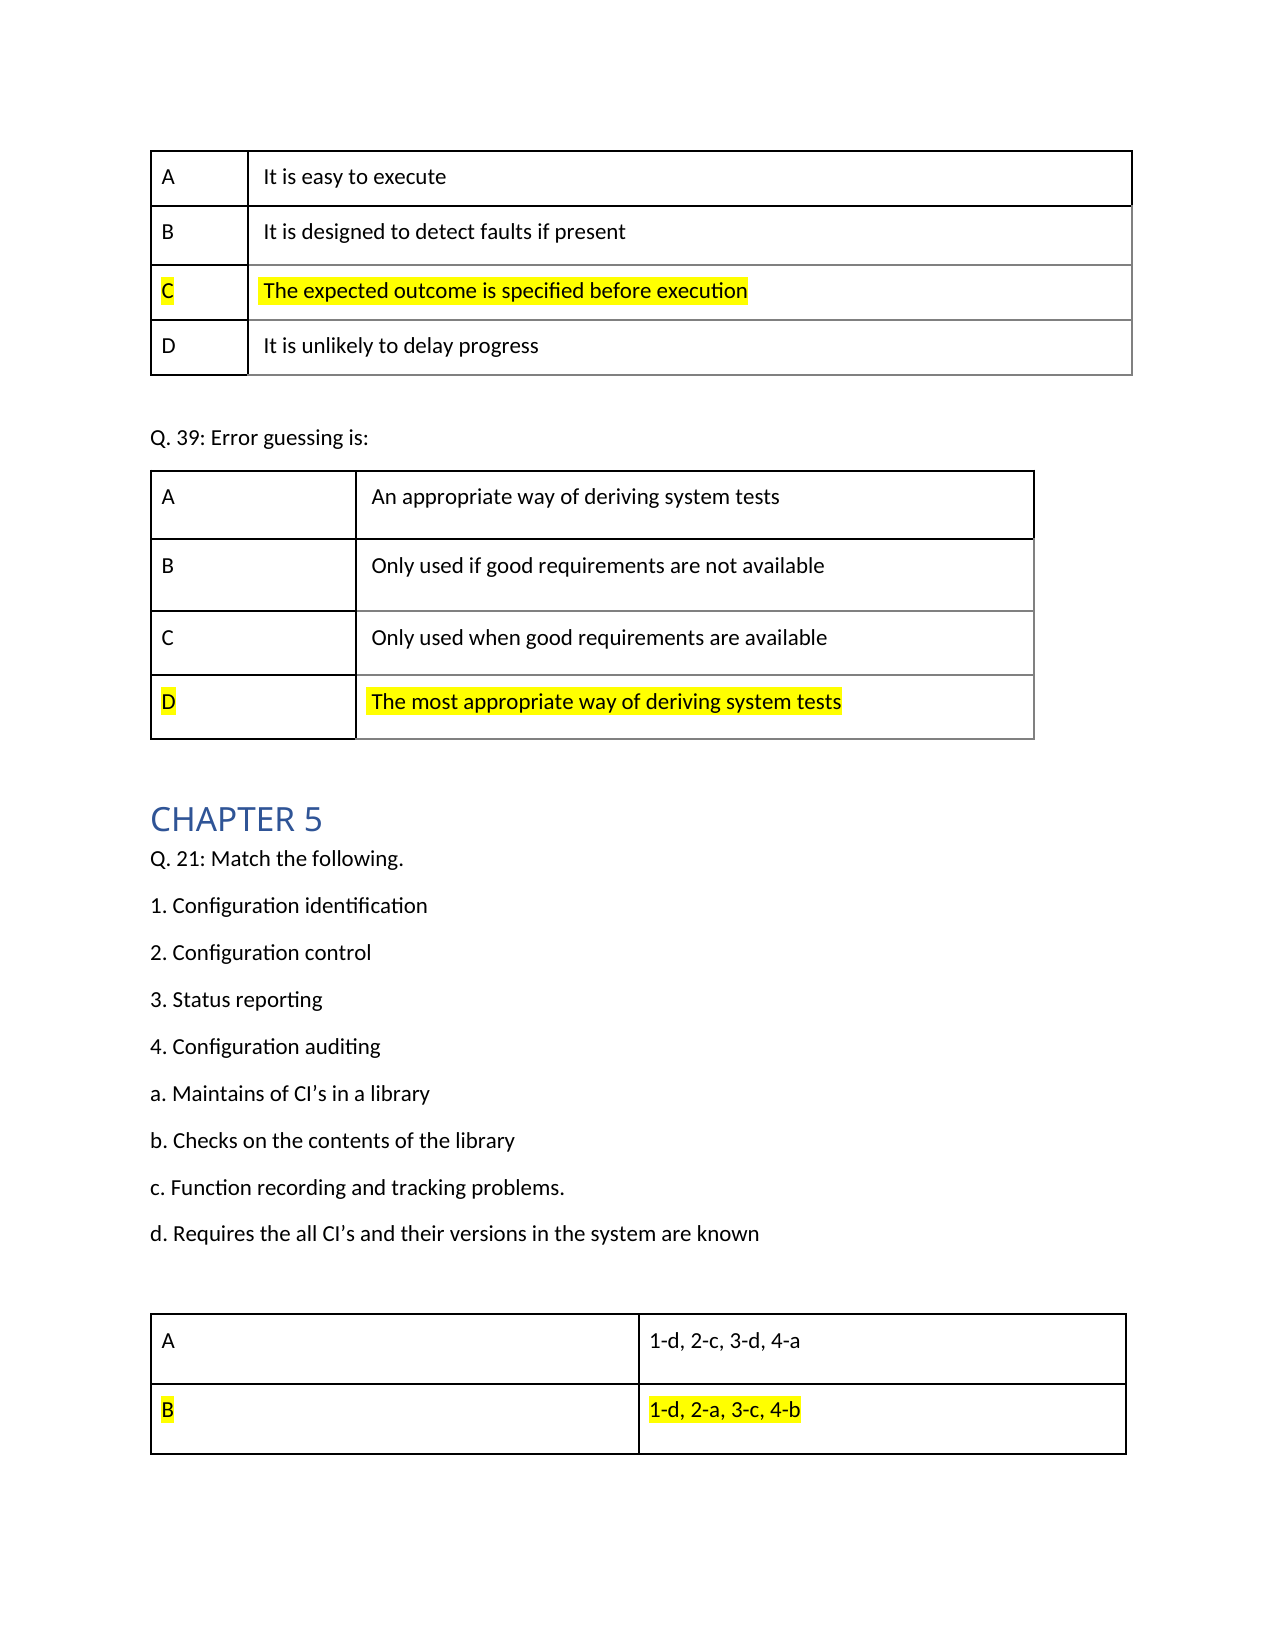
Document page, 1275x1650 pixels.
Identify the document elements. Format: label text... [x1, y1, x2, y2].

table_cell B [152, 207, 247, 264]
text c. Function recording and tracking problems. [150, 1173, 1125, 1201]
table_cell B [152, 1385, 638, 1453]
text 3. Status reporting [150, 985, 1125, 1013]
table_cell 1-d, 2-a, 3-c, 4-b [640, 1385, 1125, 1453]
table_cell D [152, 676, 355, 738]
text 2. Configuration control [150, 938, 1125, 966]
text 4. Configuration auditing [150, 1032, 1125, 1060]
table_cell It is unlikely to delay progress [249, 321, 1131, 374]
text Q. 39: Error guessing is: [150, 423, 1125, 451]
table_cell The expected outcome is specified before execution [249, 266, 1131, 319]
text d. Requires the all CI’s and their versions in the system are known [150, 1219, 1125, 1248]
table_cell D [152, 321, 247, 374]
table_cell It is designed to detect faults if present [249, 207, 1131, 264]
table_header A [152, 152, 247, 205]
text 1. Configuration identification [150, 891, 1125, 919]
subtitle CHAPTER 5 [150, 796, 1125, 841]
table_cell C [152, 266, 247, 319]
text a. Maintains of CI’s in a library [150, 1079, 1125, 1107]
table_header A [152, 472, 355, 538]
table_header An appropriate way of deriving system tests [357, 472, 1033, 538]
text b. Checks on the contents of the library [150, 1126, 1125, 1154]
table_header It is easy to execute [249, 152, 1131, 205]
table_cell Only used when good requirements are available [357, 612, 1033, 674]
table_header A [152, 1315, 638, 1383]
table_cell Only used if good requirements are not available [357, 540, 1033, 610]
table_cell C [152, 612, 355, 674]
table_header 1-d, 2-c, 3-d, 4-a [640, 1315, 1125, 1383]
text Q. 21: Match the following. [150, 844, 1125, 873]
table_cell The most appropriate way of deriving system tests [357, 676, 1033, 738]
table_cell B [152, 540, 355, 610]
